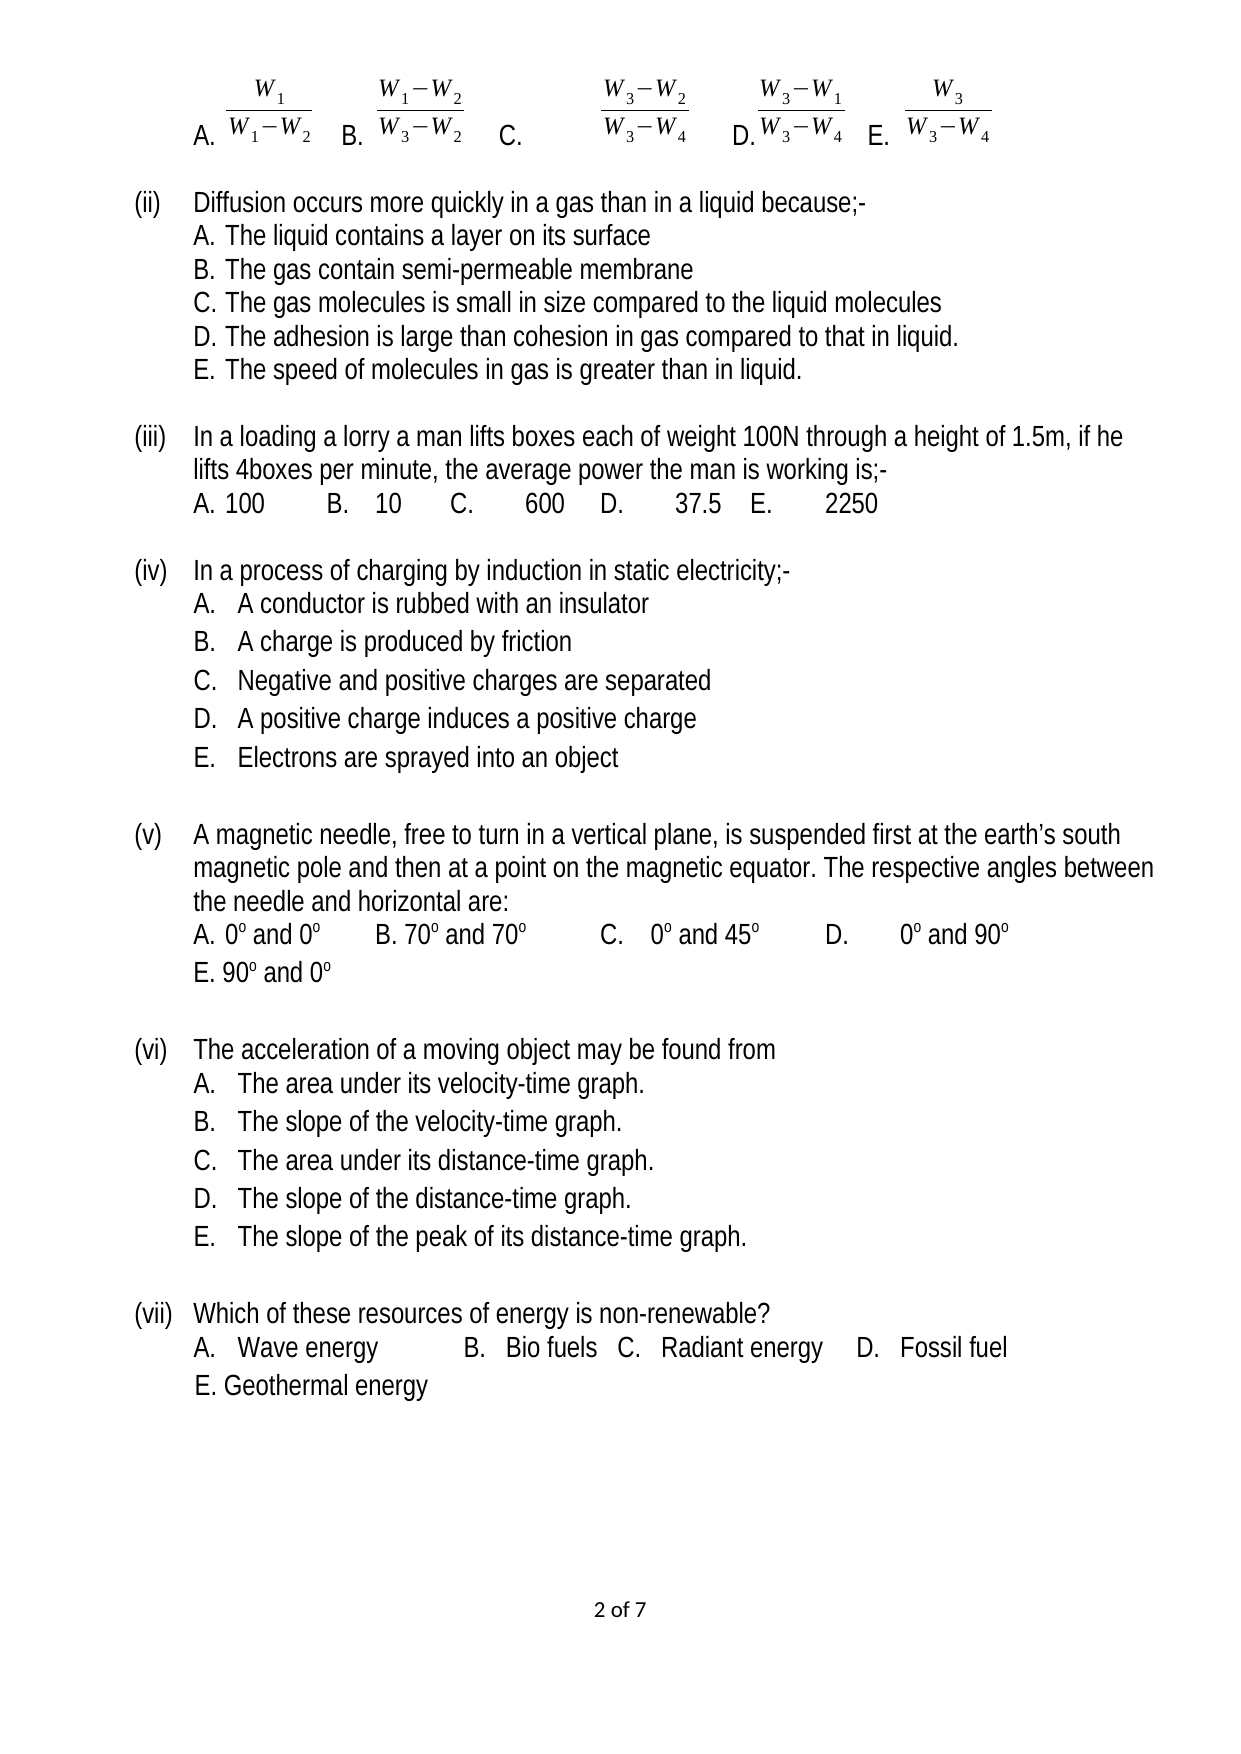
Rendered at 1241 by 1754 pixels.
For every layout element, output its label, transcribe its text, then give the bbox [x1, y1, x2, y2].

text A. 100 B. 10 C. 600 D. 37.5 E. 2250 [193, 486, 1165, 519]
text (iii) In a loading a lorry a man lifts boxes each of weight 100N through a height of 1.5m, if he lifts 4boxes per minute, the average power the man is working is;- [134, 419, 1165, 486]
text (iv) In a process of charging by induction in static electricity;- [134, 553, 1165, 586]
text E. 90o and 0o [150, 956, 1165, 989]
text E. The speed of molecules in gas is greater than in liquid. [193, 352, 1165, 386]
text (vii) Which of these resources of energy is non-renewable? [134, 1296, 1165, 1330]
list The area under its velocity-time graph. [193, 1066, 1165, 1099]
list The slope of the distance-time graph. [193, 1181, 1165, 1214]
list A charge is produced by friction [193, 624, 1165, 658]
text D. The adhesion is large than cohesion in gas compared to that in liquid. [193, 319, 1165, 352]
text C. The gas molecules is small in size compared to the liquid molecules [193, 285, 1165, 319]
list The area under its distance-time graph. [193, 1143, 1165, 1176]
text A. The liquid contains a layer on its surface [193, 218, 1165, 252]
list The slope of the peak of its distance-time graph. [193, 1219, 1165, 1253]
text (v) A magnetic needle, free to turn in a vertical plane, is suspended first at the earth’s south magnetic pole and then at a point on the magnetic equator. The respective angles between the needle and horizontal are: [134, 817, 1165, 917]
text A. 0o and 0o B. 70o and 70o C. 0o and 45o D. 0o and 90o [150, 917, 1165, 951]
text B. The gas contain semi-permeable membrane [193, 252, 1165, 285]
text E. Geothermal energy [75, 1368, 1165, 1402]
list Wave energy B. Bio fuels C. Radiant energy D. Fossil fuel [193, 1330, 1165, 1363]
text A. B. C. D. E. [193, 75, 1165, 151]
list A conductor is rubbed with an insulator [193, 586, 1165, 619]
text (ii) Diffusion occurs more quickly in a gas than in a liquid because;- [134, 185, 1165, 218]
text (vi) The acceleration of a moving object may be found from [134, 1032, 1165, 1066]
list Electrons are sprayed into an object [193, 740, 1165, 773]
list The slope of the velocity-time graph. [193, 1104, 1165, 1138]
list Negative and positive charges are separated [193, 663, 1165, 696]
list A positive charge induces a positive charge [193, 701, 1165, 735]
